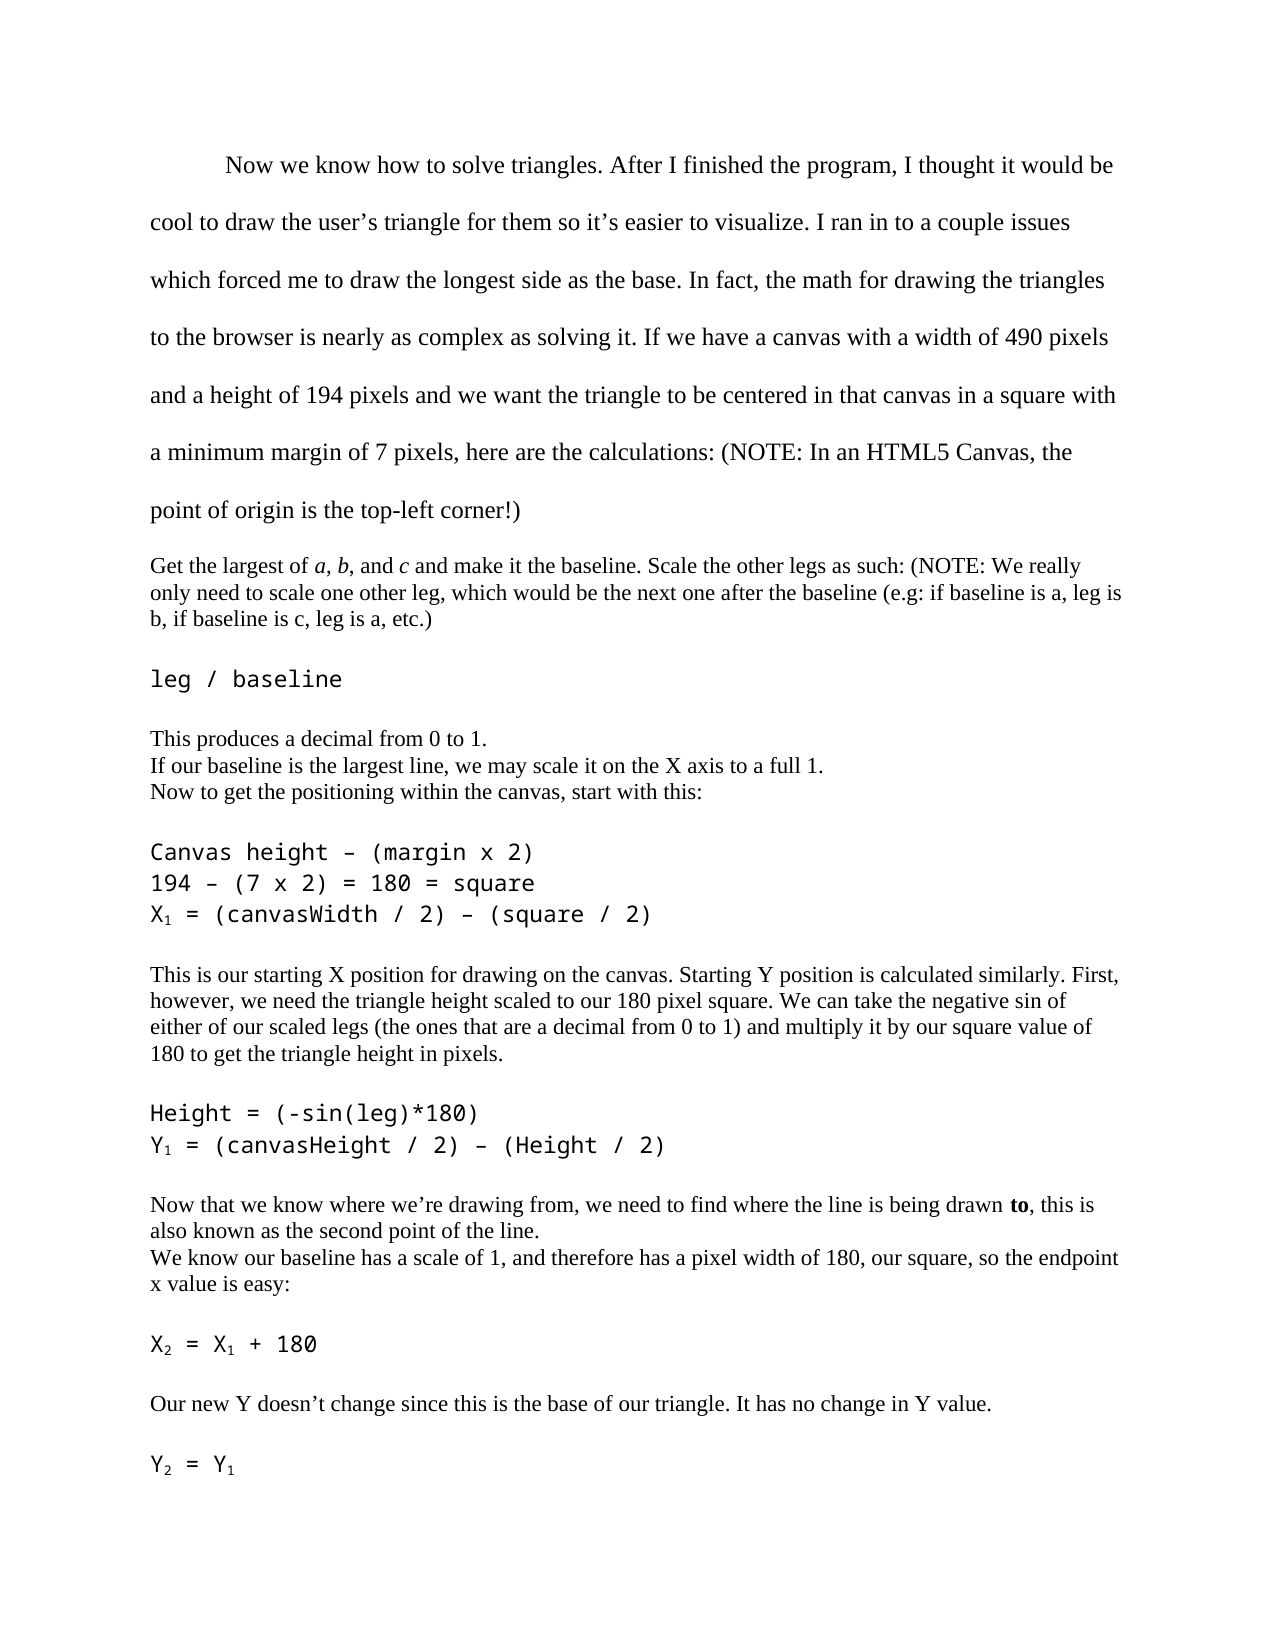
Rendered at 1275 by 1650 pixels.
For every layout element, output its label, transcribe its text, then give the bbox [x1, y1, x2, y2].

text Get the largest of a, b, and c and make it the baseline. Scale the other legs as such: (NOTE: We really only need to scale one other leg, which would be the next one after the baseline (e.g: if baseline is a, leg is b, if baseline is c, leg is a, etc.) [150, 552, 1125, 632]
text If our baseline is the largest line, we may scale it on the X axis to a full 1. [150, 752, 1125, 778]
text X2 = X1 + 180 [150, 1328, 1125, 1359]
text Height = (-sin(leg)*180) [150, 1097, 1125, 1128]
text This produces a decimal from 0 to 1. [150, 725, 1125, 752]
text Now to get the positioning within the canvas, start with this: [150, 778, 1125, 804]
text Now that we know where we’re drawing from, we need to find where the line is being drawn to, this is also known as the second point of the line. [150, 1191, 1125, 1244]
text Now we know how to solve triangles. After I finished the program, I thought it would be cool to draw the user’s triangle for them so it’s easier to visualize. I ran in to a couple issues which forced me to draw the longest side as the base. In fact, the math for drawing the triangles to the browser is nearly as complex as solving it. If we have a canvas with a width of 490 pixels and a height of 194 pixels and we want the triangle to be centered in that canvas in a square with a minimum margin of 7 pixels, here are the calculations: (NOTE: In an HTML5 Canvas, the point of origin is the top-left corner!) [150, 150, 1125, 524]
text This is our starting X position for drawing on the canvas. Starting Y position is calculated similarly. First, however, we need the triangle height scaled to our 180 pixel square. We can take the negative sin of either of our scaled legs (the ones that are a decimal from 0 to 1) and multiply it by our square value of 180 to get the triangle height in pixels. [150, 961, 1125, 1066]
text Y1 = (canvasHeight / 2) – (Height / 2) [150, 1128, 1125, 1160]
text We know our baseline has a scale of 1, and therefore has a pixel width of 180, our square, so the endpoint x value is easy: [150, 1244, 1125, 1296]
text Our new Y doesn’t change since this is the base of our triangle. It has no change in Y value. [150, 1390, 1125, 1417]
text Canvas height – (margin x 2) [150, 836, 1125, 867]
text X1 = (canvasWidth / 2) – (square / 2) [150, 898, 1125, 929]
text leg / baseline [150, 663, 1125, 694]
text 194 – (7 x 2) = 180 = square [150, 867, 1125, 898]
text Y2 = Y1 [150, 1448, 1125, 1479]
